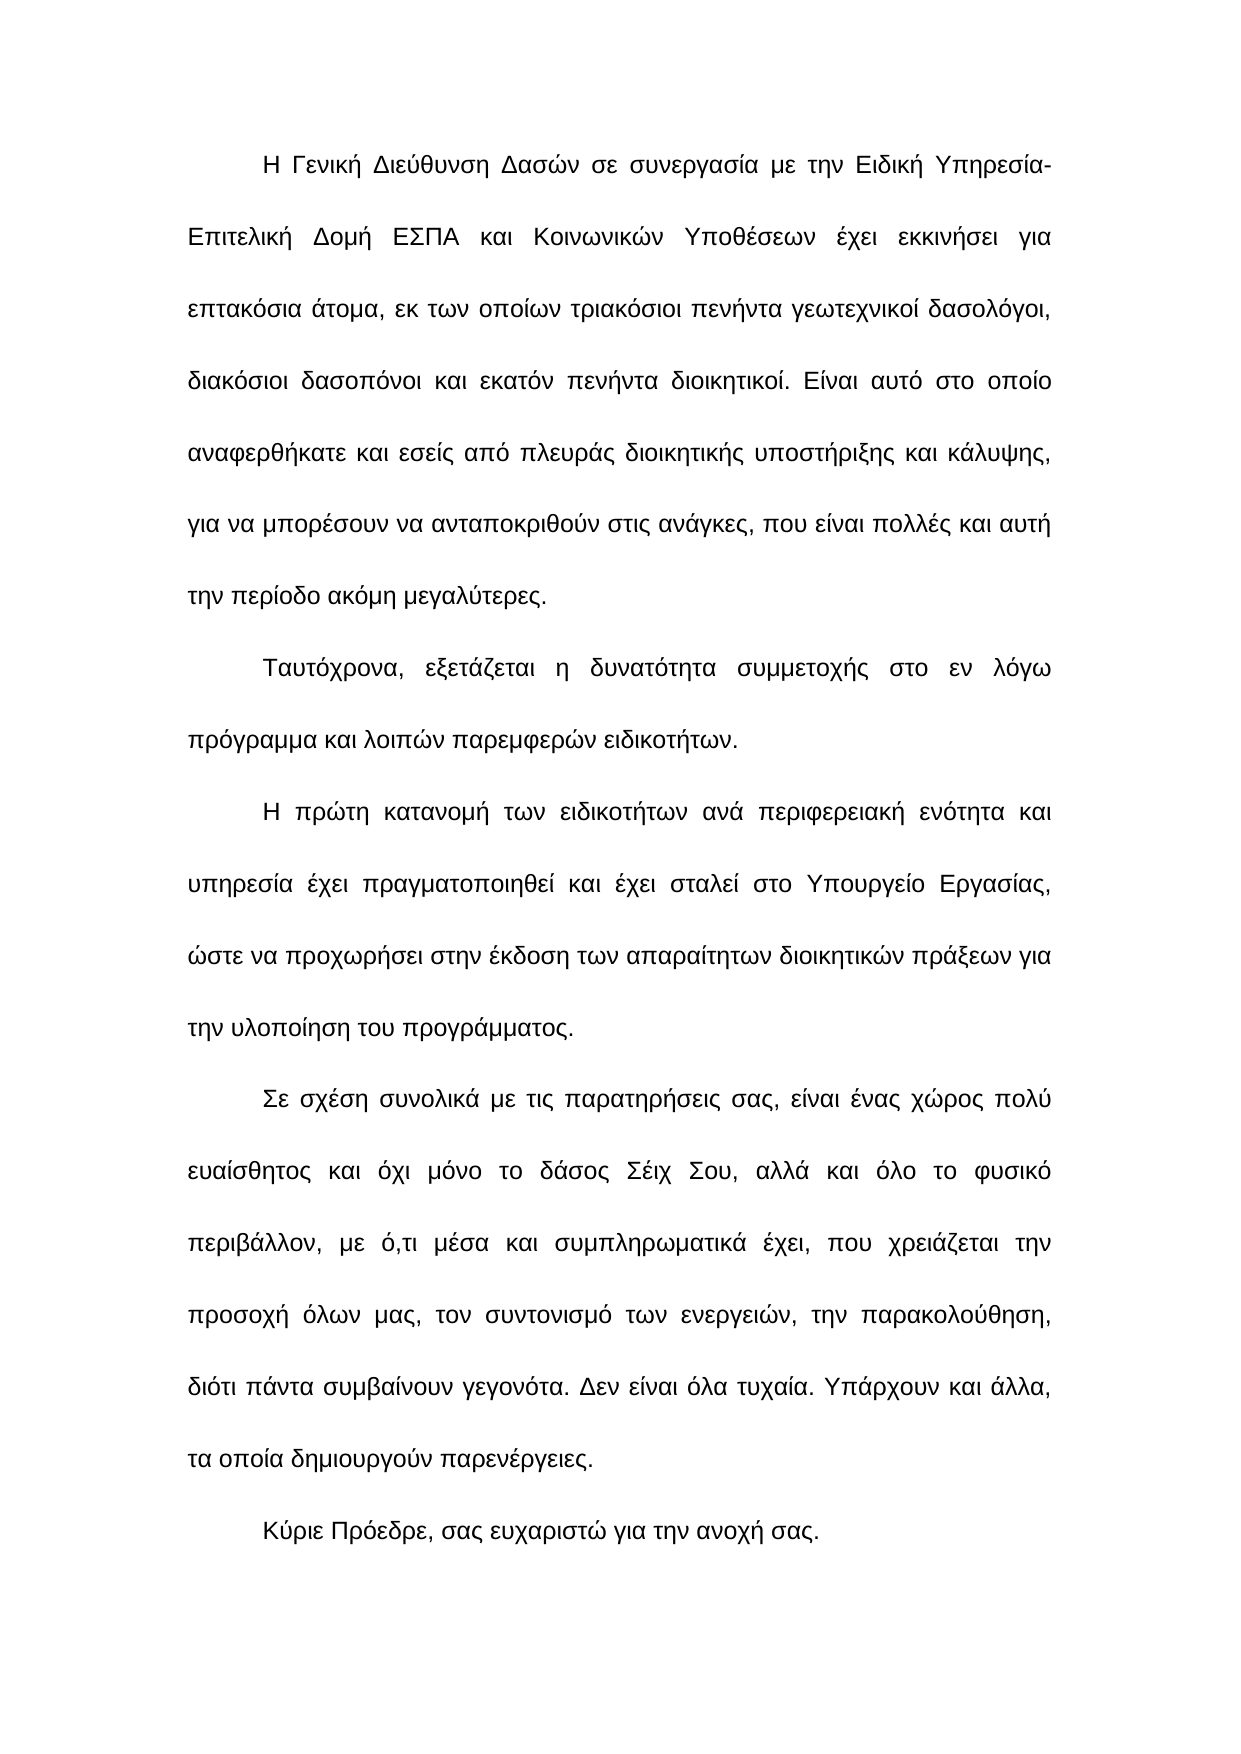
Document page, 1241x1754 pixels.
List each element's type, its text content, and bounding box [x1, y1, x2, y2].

text Σε σχέση συνολικά με τις παρατηρήσεις σας, είναι ένας χώρος πολύ ευαίσθητος και όχι μόνο το δάσος Σέιχ Σου, αλλά και όλο το φυσικό περιβάλλον, με ό,τι μέσα και συμπληρωματικά έχει, που χρειάζεται την προσοχή όλων μας, τον συντονισμό των ενεργειών, την παρακολούθηση, διότι πάντα συμβαίνουν γεγονότα. Δεν είναι όλα τυχαία. Υπάρχουν και άλλα, τα οποία δημιουργούν παρενέργειες. [187, 1084, 1053, 1472]
text Η Γενική Διεύθυνση Δασών σε συνεργασία με την Ειδική Υπηρεσία-Επιτελική Δομή ΕΣΠΑ και Κοινωνικών Υποθέσεων έχει εκκινήσει για επτακόσια άτομα, εκ των οποίων τριακόσιοι πενήντα γεωτεχνικοί δασολόγοι, διακόσιοι δασοπόνοι και εκατόν πενήντα διοικητικοί. Είναι αυτό στο οποίο αναφερθήκατε και εσείς από πλευράς διοικητικής υποστήριξης και κάλυψης, για να μπορέσουν να ανταποκριθούν στις ανάγκες, που είναι πολλές και αυτή την περίοδο ακόμη μεγαλύτερες. [187, 150, 1053, 610]
text Ταυτόχρονα, εξετάζεται η δυνατότητα συμμετοχής στο εν λόγω πρόγραμμα και λοιπών παρεμφερών ειδικοτήτων. [187, 653, 1053, 754]
text Κύριε Πρόεδρε, σας ευχαριστώ για την ανοχή σας. [187, 1516, 1053, 1544]
text Η πρώτη κατανομή των ειδικοτήτων ανά περιφερειακή ενότητα και υπηρεσία έχει πραγματοποιηθεί και έχει σταλεί στο Υπουργείο Εργασίας, ώστε να προχωρήσει στην έκδοση των απαραίτητων διοικητικών πράξεων για την υλοποίηση του προγράμματος. [187, 797, 1053, 1041]
